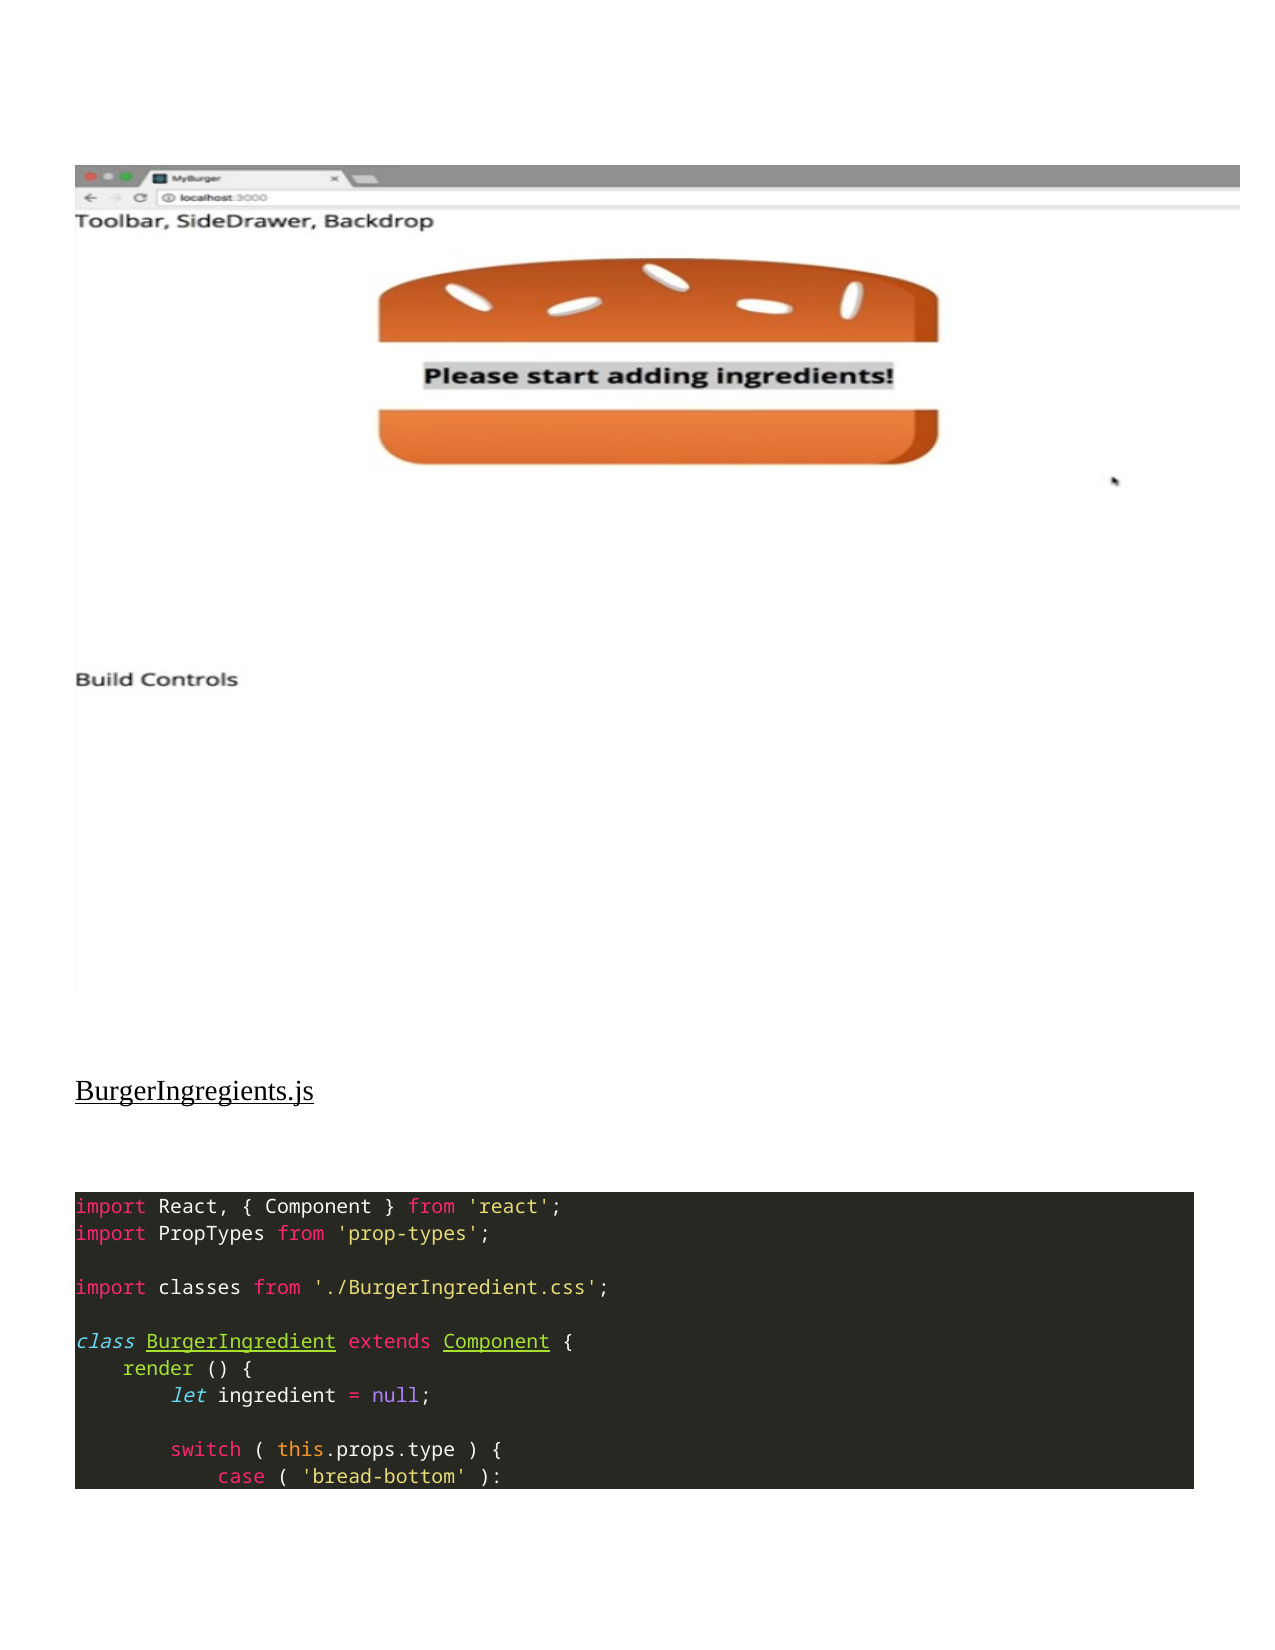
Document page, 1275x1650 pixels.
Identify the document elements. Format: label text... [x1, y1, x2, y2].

picture [75, 165, 1240, 990]
text import classes from './BurgerIngredient.css'; [75, 1273, 1194, 1300]
text import React, { Component } from 'react'; [75, 1192, 1194, 1219]
text import PropTypes from 'prop-types'; [75, 1219, 1194, 1246]
text BurgerIngregients.js [75, 1073, 1194, 1107]
text let ingredient = null; [75, 1381, 1194, 1408]
text class BurgerIngredient extends Component { [75, 1327, 1194, 1354]
text switch ( this.props.type ) { [75, 1435, 1194, 1462]
text render () { [75, 1354, 1194, 1381]
text case ( 'bread-bottom' ): [75, 1462, 1194, 1489]
